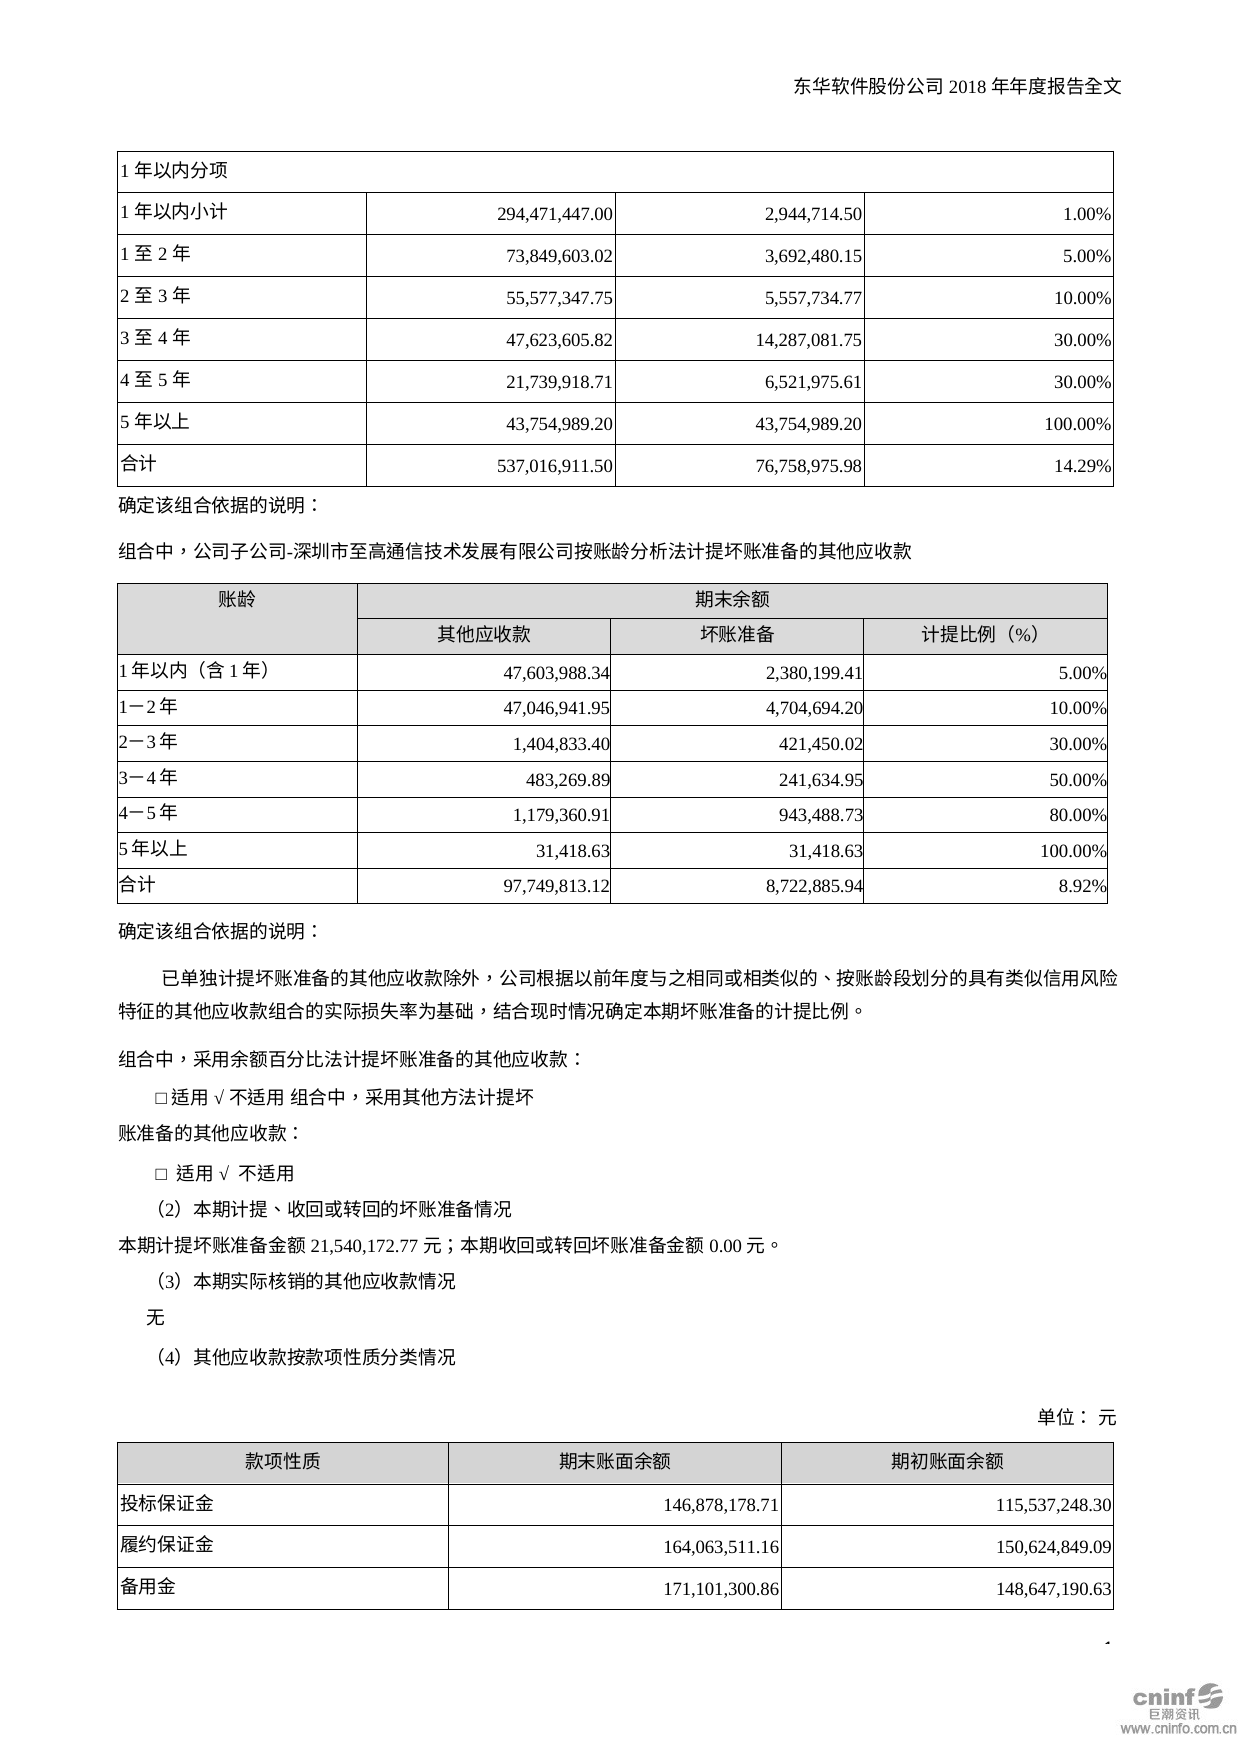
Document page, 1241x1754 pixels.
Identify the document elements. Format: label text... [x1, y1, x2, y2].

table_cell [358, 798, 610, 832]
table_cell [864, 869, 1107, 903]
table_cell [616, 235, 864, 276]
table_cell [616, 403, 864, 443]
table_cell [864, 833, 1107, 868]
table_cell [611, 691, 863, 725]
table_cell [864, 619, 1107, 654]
text 已单独计提坏账准备的其他应收款除外，公司根据以前年度与之相同或相类似的、按账龄段划分的具有类似信用风险 特征的其他应收款组合的实际损失率为基础，结合现时情况确定本期坏账准备的计提比例。 [118, 965, 1137, 1024]
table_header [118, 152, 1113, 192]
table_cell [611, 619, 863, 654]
text 本期计提坏账准备金额 21,540,172.77 元；本期收回或转回坏账准备金额 0.00 元。 [118, 1232, 785, 1258]
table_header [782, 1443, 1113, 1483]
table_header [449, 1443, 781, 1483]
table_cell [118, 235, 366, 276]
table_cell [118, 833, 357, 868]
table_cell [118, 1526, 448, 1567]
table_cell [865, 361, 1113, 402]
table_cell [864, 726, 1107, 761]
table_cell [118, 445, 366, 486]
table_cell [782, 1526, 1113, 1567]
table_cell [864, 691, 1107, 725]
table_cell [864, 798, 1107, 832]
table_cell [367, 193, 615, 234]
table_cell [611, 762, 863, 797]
text 确定该组合依据的说明： [118, 492, 1137, 517]
text （2）本期计提、收回或转回的坏账准备情况 [146, 1196, 785, 1222]
text （3）本期实际核销的其他应收款情况 无 [146, 1268, 457, 1330]
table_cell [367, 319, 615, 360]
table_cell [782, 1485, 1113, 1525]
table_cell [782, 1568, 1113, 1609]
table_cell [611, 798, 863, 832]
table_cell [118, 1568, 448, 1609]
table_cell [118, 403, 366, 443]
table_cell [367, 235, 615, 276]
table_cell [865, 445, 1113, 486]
text （4）其他应收款按款项性质分类情况 [146, 1344, 785, 1370]
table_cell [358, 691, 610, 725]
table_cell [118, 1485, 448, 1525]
text 组合中，公司子公司-深圳市至高通信技术发展有限公司按账龄分析法计提坏账准备的其他应收款 [118, 539, 1137, 564]
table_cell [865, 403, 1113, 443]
text 组合中，采用余额百分比法计提坏账准备的其他应收款： [118, 1046, 785, 1072]
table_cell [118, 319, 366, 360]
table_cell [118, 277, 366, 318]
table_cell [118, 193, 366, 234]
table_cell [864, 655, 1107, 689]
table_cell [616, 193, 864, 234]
text 单位： 元 [1037, 1404, 1240, 1430]
text 确定该组合依据的说明： [118, 918, 1137, 944]
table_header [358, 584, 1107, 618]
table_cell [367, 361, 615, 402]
picture [1115, 1680, 1240, 1737]
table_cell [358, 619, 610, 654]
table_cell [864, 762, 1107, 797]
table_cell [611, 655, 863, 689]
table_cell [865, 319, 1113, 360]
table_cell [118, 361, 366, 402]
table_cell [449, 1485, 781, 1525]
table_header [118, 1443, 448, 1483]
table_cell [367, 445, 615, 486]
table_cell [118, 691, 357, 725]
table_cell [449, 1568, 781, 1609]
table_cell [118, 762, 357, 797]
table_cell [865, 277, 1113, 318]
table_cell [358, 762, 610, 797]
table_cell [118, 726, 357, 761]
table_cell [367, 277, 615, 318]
text □ 适用 √ 不适用 组合中，采用其他方法计提坏账准备的其他应收款： [118, 1084, 551, 1145]
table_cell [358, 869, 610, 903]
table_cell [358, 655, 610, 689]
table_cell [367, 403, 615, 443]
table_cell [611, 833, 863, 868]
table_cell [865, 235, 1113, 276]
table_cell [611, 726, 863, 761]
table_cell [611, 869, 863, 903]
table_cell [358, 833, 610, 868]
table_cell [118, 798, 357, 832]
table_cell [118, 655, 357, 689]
text □ 适用 √ 不适用 [155, 1160, 785, 1185]
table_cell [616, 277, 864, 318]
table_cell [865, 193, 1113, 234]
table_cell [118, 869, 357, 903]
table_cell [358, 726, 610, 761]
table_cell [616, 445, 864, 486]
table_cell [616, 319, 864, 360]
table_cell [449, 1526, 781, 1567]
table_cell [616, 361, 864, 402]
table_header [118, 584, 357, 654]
